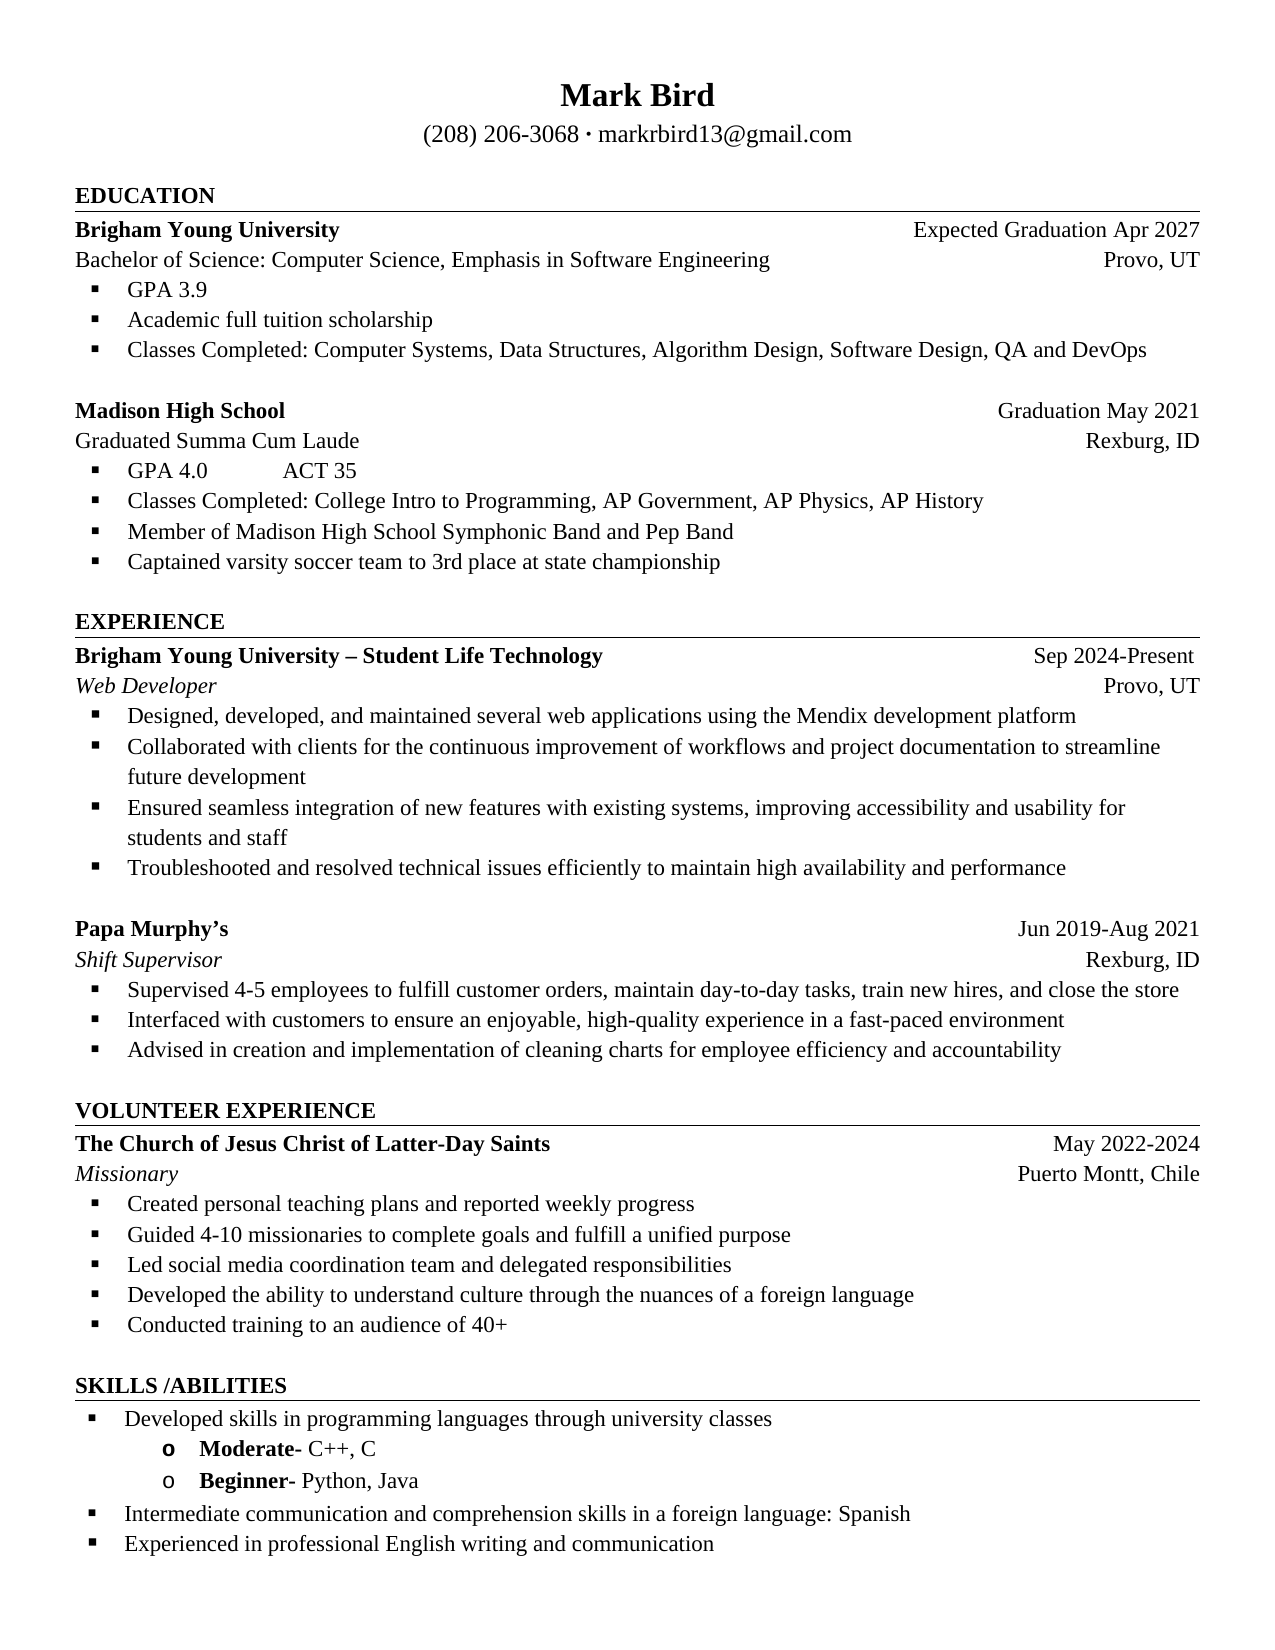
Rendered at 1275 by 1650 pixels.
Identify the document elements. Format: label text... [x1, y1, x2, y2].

text Mark Bird [75, 75, 1200, 113]
list Academic full tuition scholarship [89, 306, 1200, 333]
list Intermediate communication and comprehension skills in a foreign language: Spanish [87, 1500, 1200, 1526]
text Missionary Puerto Montt, Chile [75, 1160, 1200, 1187]
list Developed the ability to understand culture through the nuances of a foreign language [89, 1281, 1200, 1307]
list Troubleshooted and resolved technical issues efficiently to maintain high availability and performance [89, 854, 1200, 881]
list Advised in creation and implementation of cleaning charts for employee efficiency and accountability [89, 1036, 1200, 1063]
list Led social media coordination team and delegated responsibilities [89, 1251, 1200, 1277]
list Developed skills in programming languages through university classes [87, 1405, 1200, 1431]
text VOLUNTEER EXPERIENCE [75, 1097, 1200, 1125]
text Brigham Young University – Student Life Technology Sep 2024-Present [75, 642, 1200, 668]
text SKILLS /ABILITIES [75, 1372, 1200, 1400]
text Web Developer Provo, UT [75, 672, 1200, 698]
text (208) 206-3068 ∙ markrbird13@gmail.com [75, 119, 1200, 148]
list Captained varsity soccer team to 3rd place at state championship [90, 548, 1200, 574]
text Papa Murphy’s Jun 2019-Aug 2021 [75, 915, 1200, 942]
text Madison High School Graduation May 2021 [75, 397, 1200, 423]
list Classes Completed: Computer Systems, Data Structures, Algorithm Design, Software Design, QA and DevOps [89, 336, 1200, 363]
list Collaborated with clients for the continuous improvement of workflows and project documentation to streamline future development [89, 733, 1200, 790]
list Interfaced with customers to ensure an enjoyable, high-quality experience in a fast-paced environment [89, 1006, 1200, 1032]
text Brigham Young University Expected Graduation Apr 2027 [75, 216, 1200, 242]
list Experienced in professional English writing and communication [87, 1530, 1200, 1557]
text The Church of Jesus Christ of Latter-Day Saints May 2022-2024 [75, 1130, 1200, 1156]
text Shift Supervisor Rexburg, ID [75, 946, 1200, 972]
list Guided 4-10 missionaries to complete goals and fulfill a unified purpose [89, 1221, 1200, 1247]
list Classes Completed: College Intro to Programming, AP Government, AP Physics, AP History [90, 487, 1200, 514]
list Created personal teaching plans and reported weekly progress [89, 1190, 1200, 1217]
text Bachelor of Science: Computer Science, Emphasis in Software Engineering Provo, UT [75, 246, 1200, 272]
list Conducted training to an audience of 40+ [89, 1311, 1200, 1338]
list Beginner- Python, Java [162, 1468, 1200, 1496]
list Member of Madison High School Symphonic Band and Pep Band [90, 518, 1200, 544]
text Graduated Summa Cum Laude Rexburg, ID [75, 427, 1200, 453]
text EDUCATION [75, 182, 1200, 211]
list Supervised 4-5 employees to fulfill customer orders, maintain day-to-day tasks, train new hires, and close the store [89, 976, 1200, 1002]
list GPA 4.0 ACT 35 [90, 457, 1200, 484]
list GPA 3.9 [89, 276, 1200, 302]
list Moderate- C++, C [162, 1435, 1200, 1463]
text EXPERIENCE [75, 608, 1200, 637]
list Designed, developed, and maintained several web applications using the Mendix development platform [89, 702, 1200, 729]
list Ensured seamless integration of new features with existing systems, improving accessibility and usability for students and staff [89, 794, 1200, 851]
